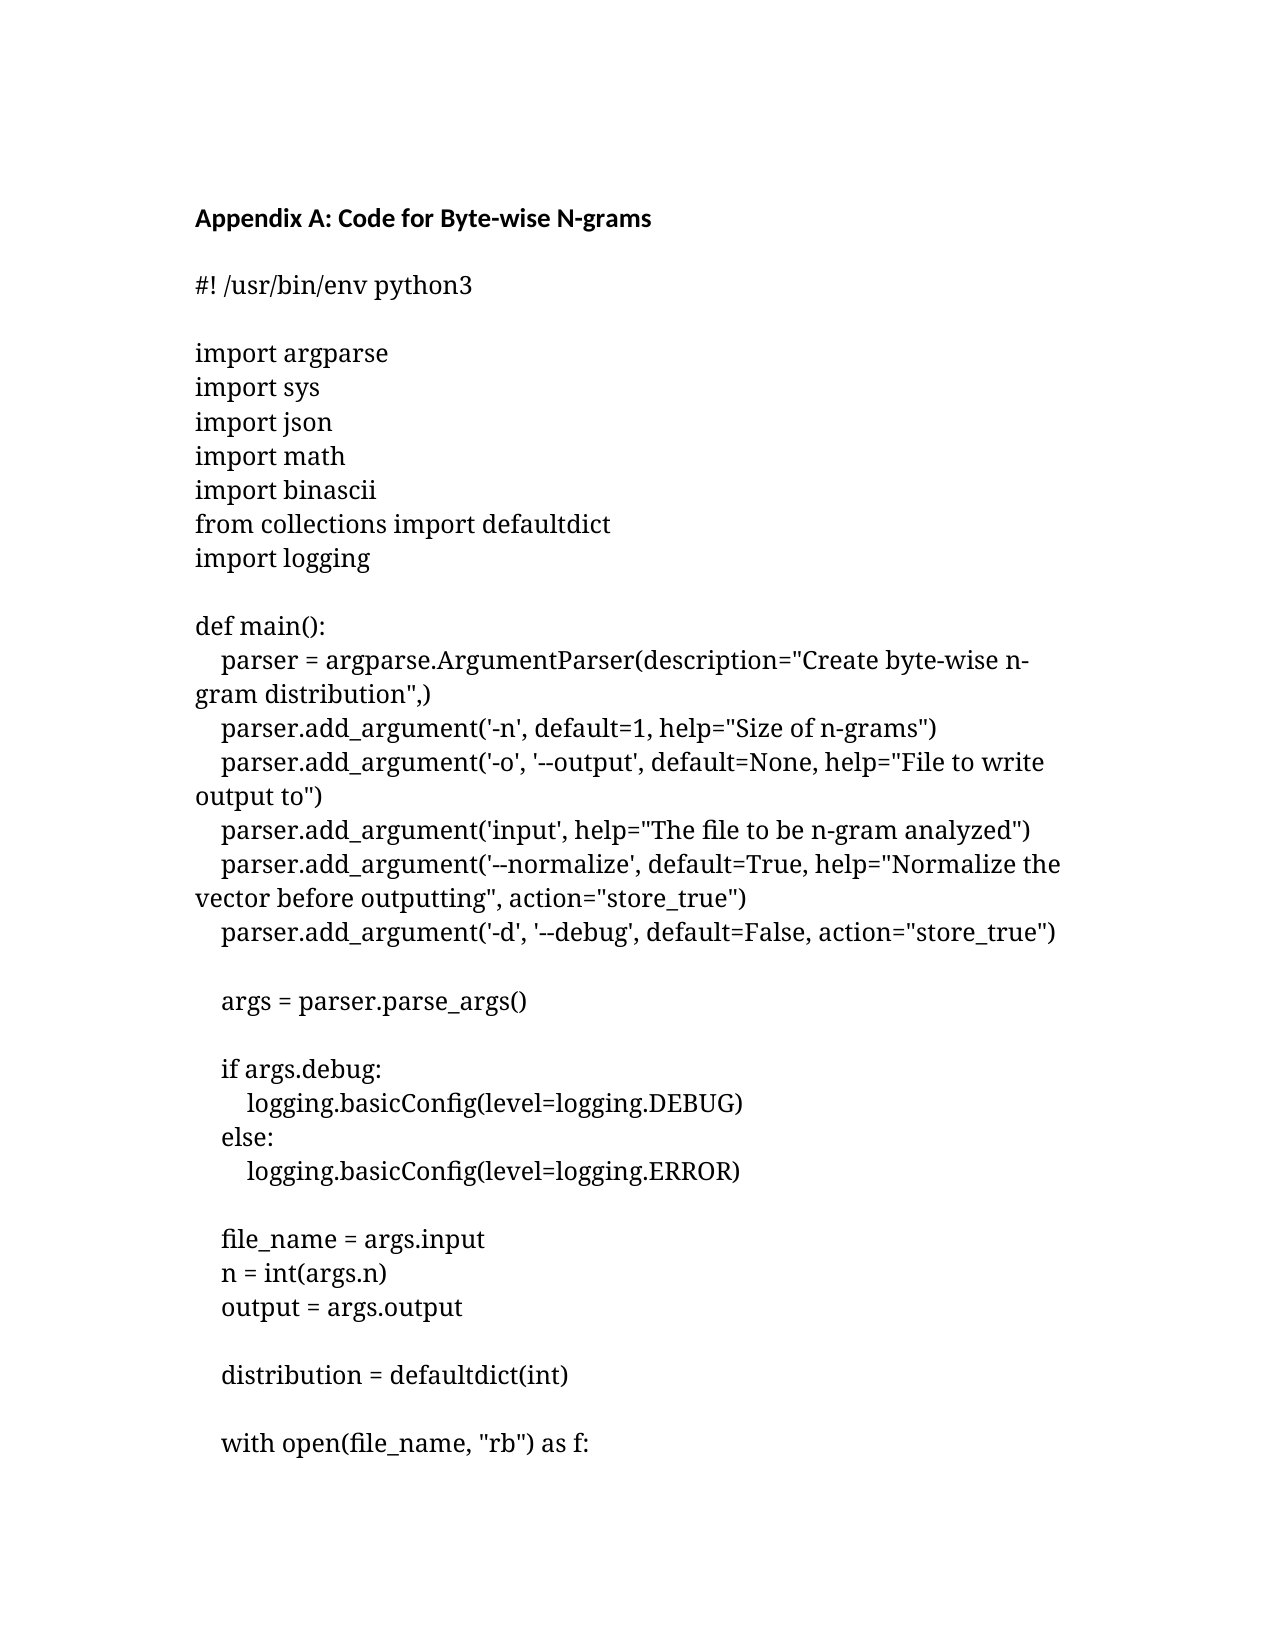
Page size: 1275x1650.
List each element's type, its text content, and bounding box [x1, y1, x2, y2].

text #! /usr/bin/env python3 [195, 268, 1080, 302]
text logging.basicConfig(level=logging.ERROR) [195, 1153, 1080, 1188]
text parser = argparse.ArgumentParser(description="Create byte-wise n-gram distribution",) [195, 643, 1080, 711]
text import argparse [195, 336, 1080, 370]
text if args.debug: [195, 1051, 1080, 1085]
text distribution = defaultdict(int) [195, 1358, 1080, 1392]
text from collections import defaultdict [195, 506, 1080, 540]
text import logging [195, 540, 1080, 574]
text n = int(args.n) [195, 1256, 1080, 1290]
text parser.add_argument('--normalize', default=True, help="Normalize the vector before outputting", action="store_true") [195, 847, 1080, 915]
text import sys [195, 370, 1080, 404]
text else: [195, 1119, 1080, 1153]
text logging.basicConfig(level=logging.DEBUG) [195, 1085, 1080, 1119]
text import math [195, 438, 1080, 472]
text parser.add_argument('-d', '--debug', default=False, action="store_true") [195, 915, 1080, 949]
text with open(file_name, "rb") as f: [195, 1426, 1080, 1460]
text parser.add_argument('input', help="The file to be n-gram analyzed") [195, 813, 1080, 847]
text import binascii [195, 472, 1080, 506]
text parser.add_argument('-o', '--output', default=None, help="File to write output to") [195, 745, 1080, 813]
text file_name = args.input [195, 1222, 1080, 1256]
text output = args.output [195, 1290, 1080, 1324]
text args = parser.parse_args() [195, 983, 1080, 1017]
text import json [195, 404, 1080, 438]
text def main(): [195, 608, 1080, 643]
text parser.add_argument('-n', default=1, help="Size of n-grams") [195, 711, 1080, 745]
subtitle Appendix A: Code for Byte-wise N-grams [195, 201, 1080, 234]
